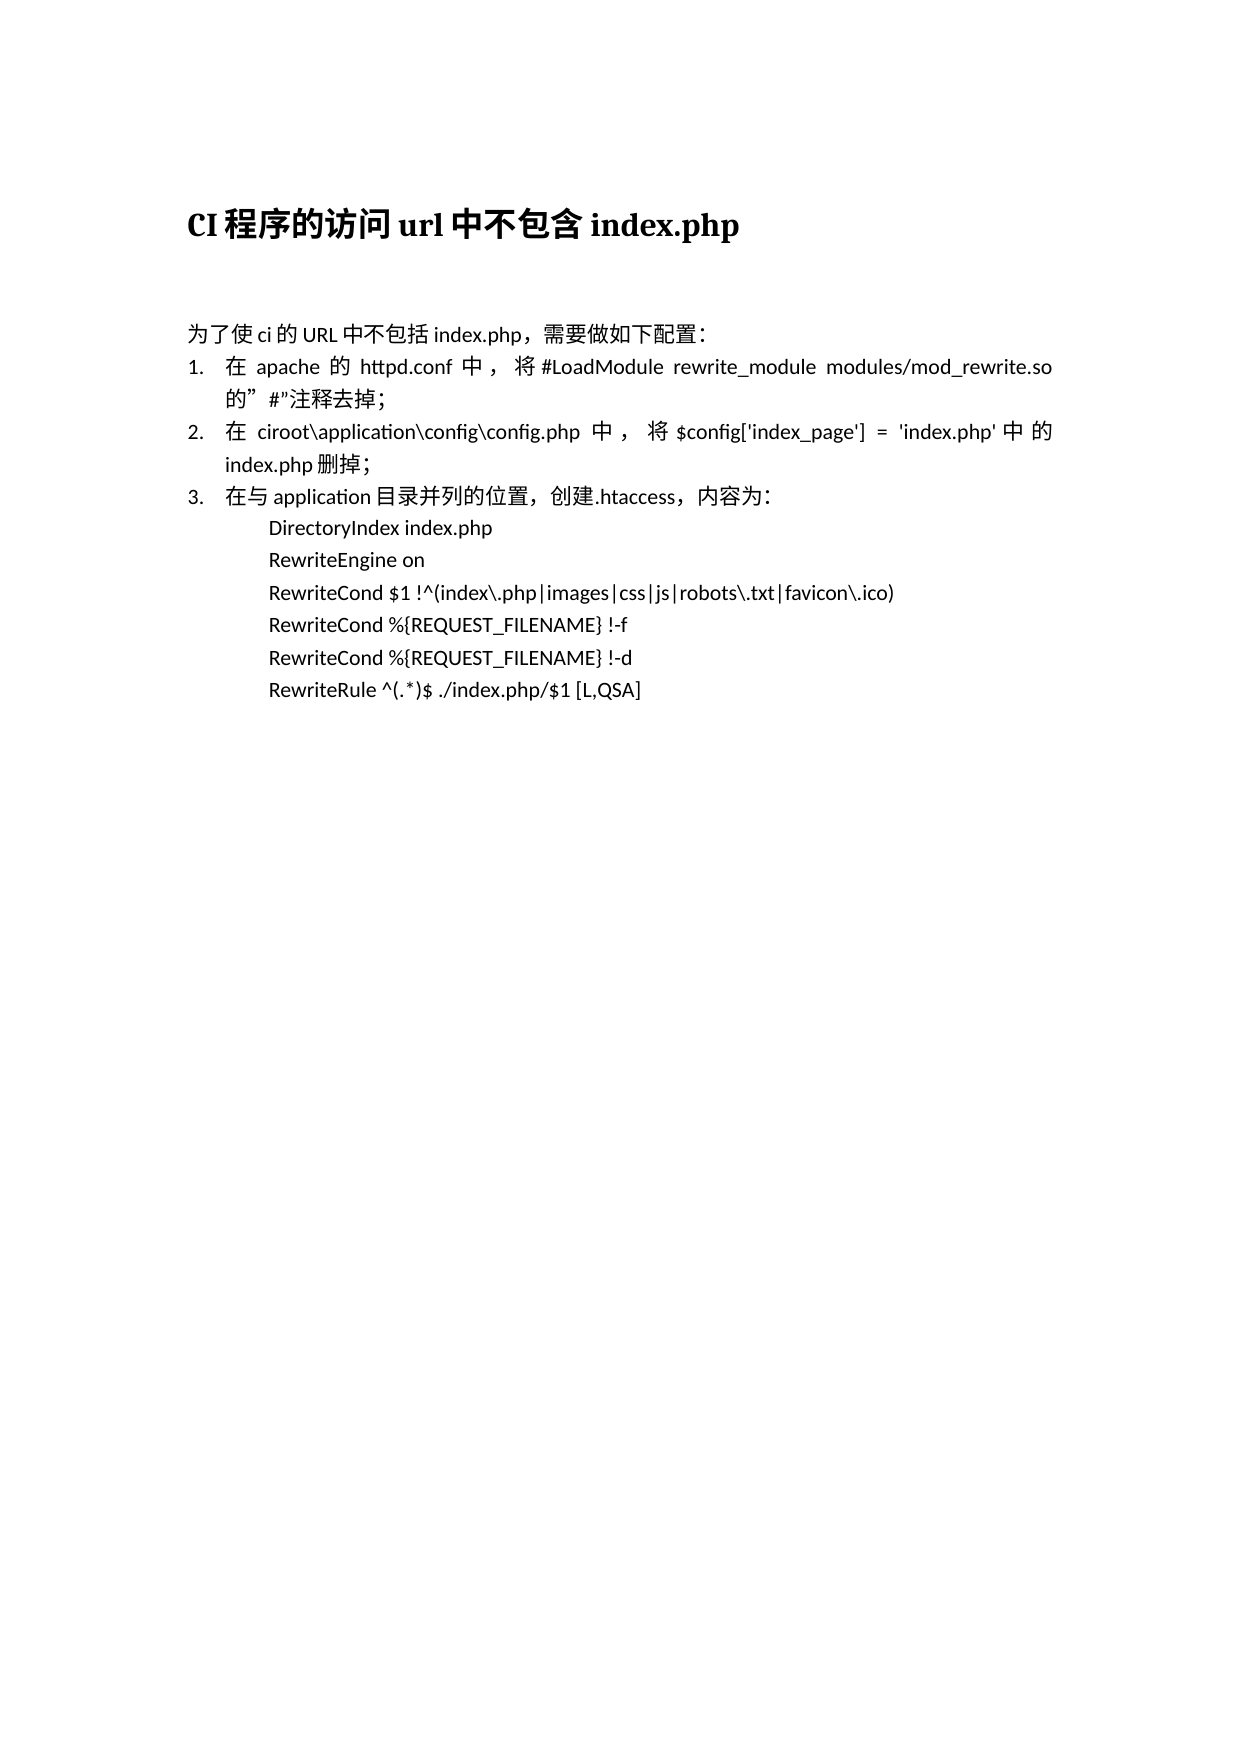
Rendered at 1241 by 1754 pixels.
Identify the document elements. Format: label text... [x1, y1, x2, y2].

list RewriteCond %{REQUEST_FILENAME} !-d [225, 641, 1053, 674]
list 在ciroot\application\config\config.php中，将$config['index_page'] = 'index.php'中的index.php删掉； [187, 414, 1053, 479]
list RewriteRule ^(.*)$ ./index.php/$1 [L,QSA] [262, 674, 1053, 706]
list DirectoryIndex index.php [225, 511, 1053, 544]
text 为了使ci的URL中不包括index.php，需要做如下配置： [187, 316, 1053, 349]
list 在apache的httpd.conf中，将#LoadModule rewrite_module modules/mod_rewrite.so的”#”注释去掉； [187, 349, 1053, 414]
subtitle CI程序的访问url中不包含index.php [187, 189, 1053, 254]
list RewriteCond $1 !^(index\.php|images|css|js|robots\.txt|favicon\.ico) [225, 576, 1053, 609]
list RewriteCond %{REQUEST_FILENAME} !-f [225, 609, 1053, 641]
list 在与application目录并列的位置，创建.htaccess，内容为： [187, 479, 1053, 511]
list RewriteEngine on [225, 544, 1053, 576]
